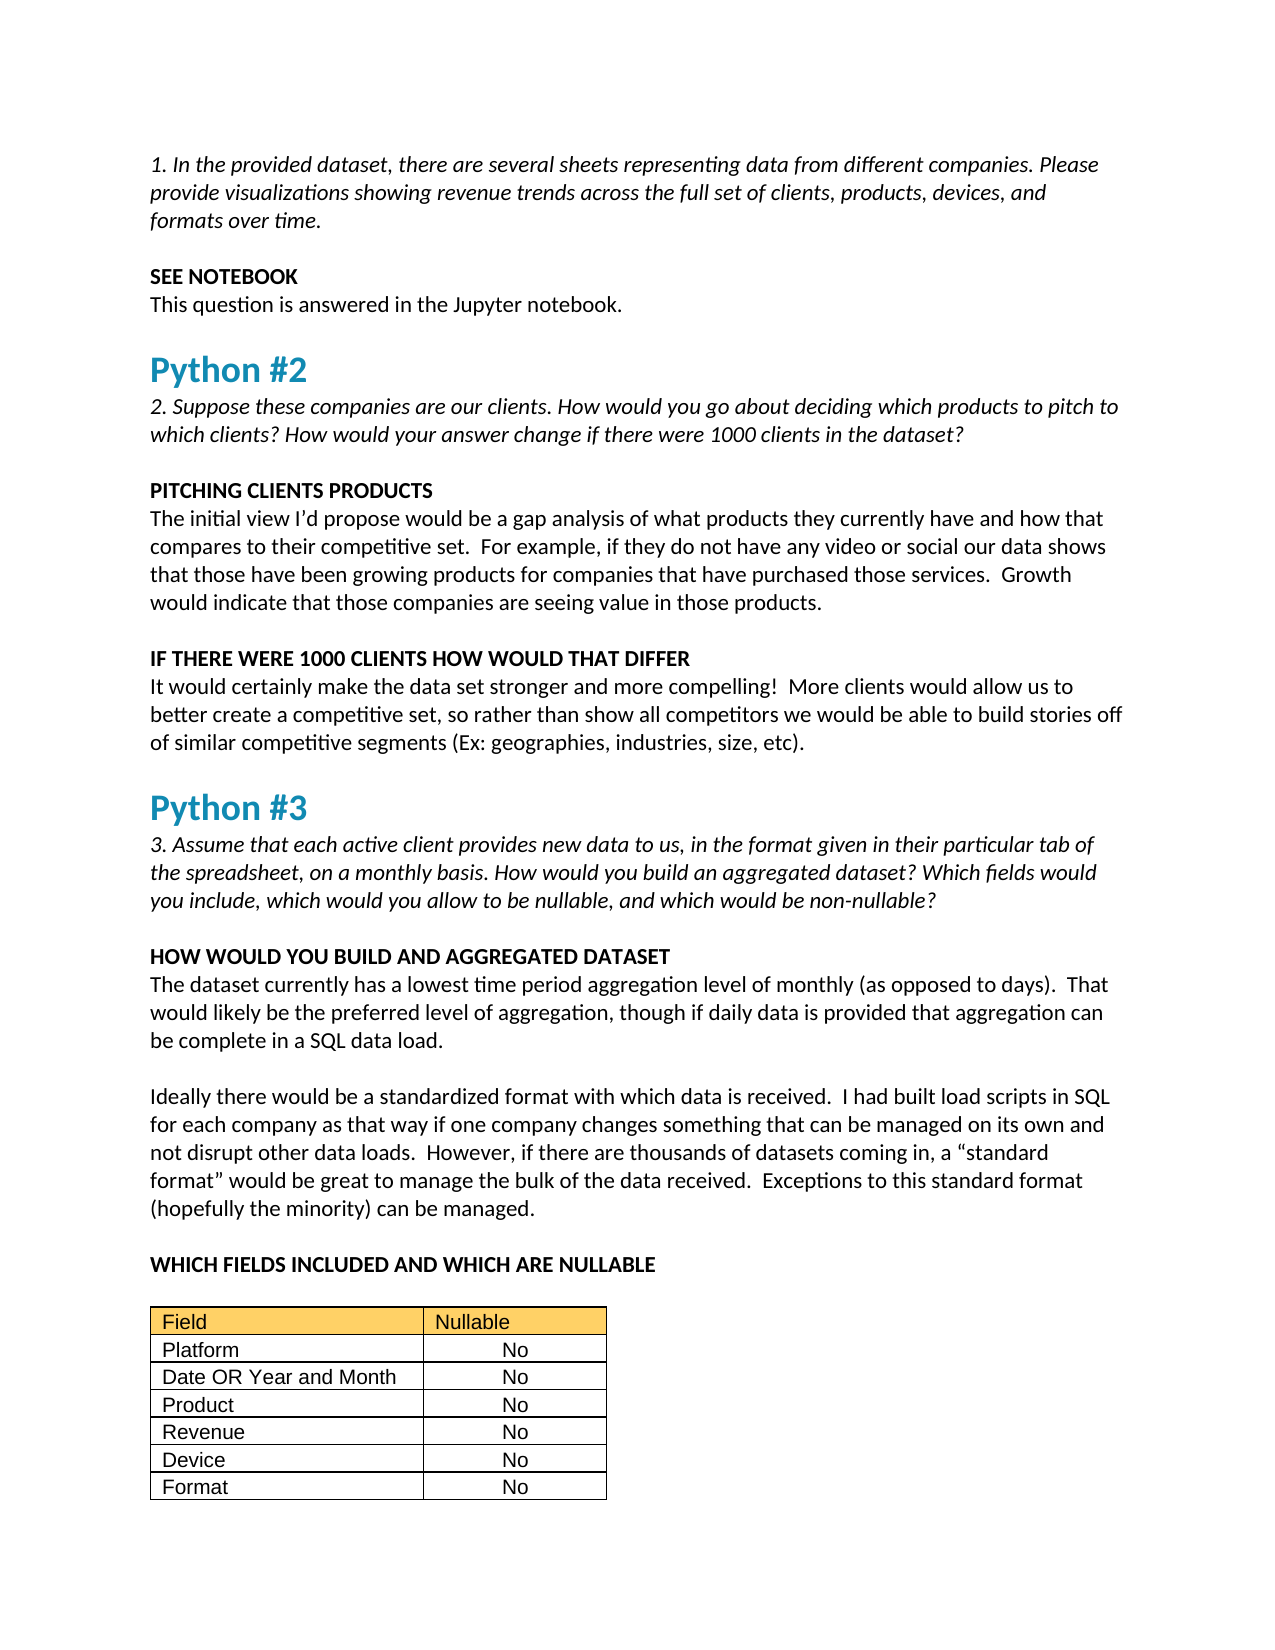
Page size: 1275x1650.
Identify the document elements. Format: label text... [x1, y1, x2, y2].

text This question is answered in the Jupyter notebook. [150, 290, 1125, 318]
text 3. Assume that each active client provides new data to us, in the format given in their particular tab of the spreadsheet, on a monthly basis. How would you build an aggregated dataset? Which fields would you include, which would you allow to be nullable, and which would be non-nullable? [150, 830, 1125, 914]
text Python #3 [150, 784, 1125, 830]
table_cell No [424, 1390, 606, 1416]
table_cell Revenue [151, 1418, 423, 1444]
table_cell No [424, 1418, 606, 1444]
text 2. Suppose these companies are our clients. How would you go about deciding which products to pitch to which clients? How would your answer change if there were 1000 clients in the dataset? [150, 392, 1125, 448]
text PITCHING CLIENTS PRODUCTS [150, 476, 1125, 504]
table_cell No [424, 1335, 606, 1361]
text Python #2 [150, 346, 1125, 392]
table_cell No [424, 1473, 606, 1499]
table_cell Format [151, 1473, 423, 1499]
text The initial view I’d propose would be a gap analysis of what products they currently have and how that compares to their competitive set. For example, if they do not have any video or social our data shows that those have been growing products for companies that have purchased those services. Growth would indicate that those companies are seeing value in those products. [150, 504, 1125, 616]
text 1. In the provided dataset, there are several sheets representing data from different companies. Please provide visualizations showing revenue trends across the full set of clients, products, devices, and formats over time. [150, 150, 1125, 234]
text WHICH FIELDS INCLUDED AND WHICH ARE NULLABLE [150, 1250, 1125, 1278]
text It would certainly make the data set stronger and more compelling! More clients would allow us to better create a competitive set, so rather than show all competitors we would be able to build stories off of similar competitive segments (Ex: geographies, industries, size, etc). [150, 672, 1125, 756]
text Ideally there would be a standardized format with which data is received. I had built load scripts in SQL for each company as that way if one company changes something that can be managed on its own and not disrupt other data loads. However, if there are thousands of datasets coming in, a “standard format” would be great to manage the bulk of the data received. Exceptions to this standard format (hopefully the minority) can be managed. [150, 1082, 1125, 1222]
table_cell No [424, 1363, 606, 1389]
table_cell No [424, 1445, 606, 1471]
table_header Field [151, 1308, 423, 1334]
table_header Nullable [424, 1308, 606, 1334]
text The dataset currently has a lowest time period aggregation level of monthly (as opposed to days). That would likely be the preferred level of aggregation, though if daily data is provided that aggregation can be complete in a SQL data load. [150, 970, 1125, 1054]
text HOW WOULD YOU BUILD AND AGGREGATED DATASET [150, 942, 1125, 970]
text SEE NOTEBOOK [150, 262, 1125, 290]
table_cell Device [151, 1445, 423, 1471]
table_cell Platform [151, 1335, 423, 1361]
text IF THERE WERE 1000 CLIENTS HOW WOULD THAT DIFFER [150, 644, 1125, 672]
table_cell Product [151, 1390, 423, 1416]
table_cell Date OR Year and Month [151, 1363, 423, 1389]
